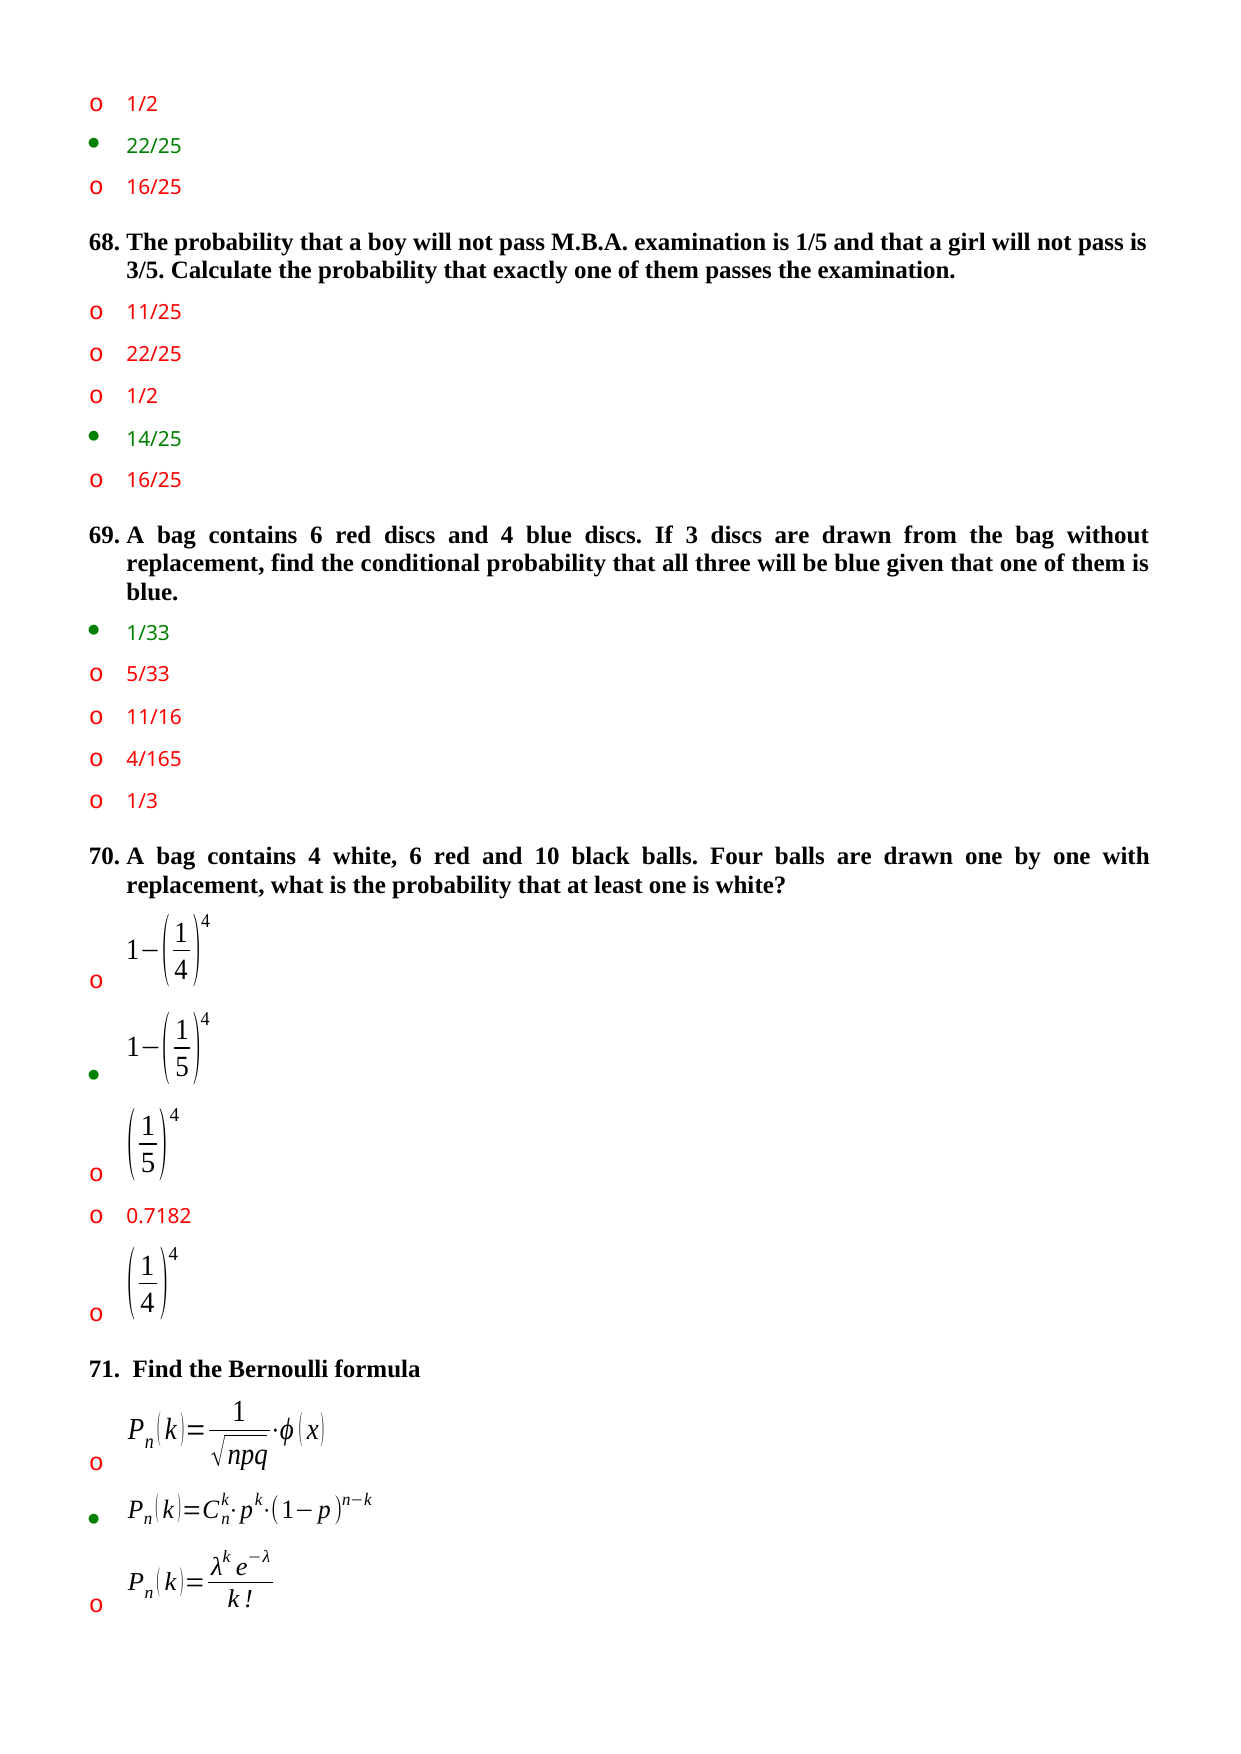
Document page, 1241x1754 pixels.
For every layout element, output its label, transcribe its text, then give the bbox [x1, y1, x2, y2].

text 1/3 [89, 786, 1152, 816]
text 11/16 [89, 702, 1152, 732]
text 14/25 [89, 424, 1152, 452]
list A bag contains 4 white, 6 red and 10 black balls. Four balls are drawn one by one with replacement, what is the probability that at least one is white? [89, 841, 1152, 899]
text 16/25 [89, 172, 1152, 202]
text 11/25 [89, 297, 1152, 327]
text 16/25 [89, 465, 1152, 495]
text 1/33 [89, 618, 1152, 647]
text 1/2 [89, 89, 1152, 118]
text 0.7182 [89, 1202, 1152, 1231]
text 1/2 [89, 381, 1152, 411]
list Find the Bernoulli formula [89, 1354, 1152, 1382]
list A bag contains 6 red discs and 4 blue discs. If 3 discs are drawn from the bag without replacement, find the conditional probability that all three will be blue given that one of them is blue. [89, 520, 1152, 606]
text 22/25 [89, 131, 1152, 159]
text 5/33 [89, 659, 1152, 689]
text 4/165 [89, 744, 1152, 774]
list The probability that a boy will not pass M.B.A. examination is 1/5 and that a girl will not pass is 3/5. Calculate the probability that exactly one of them passes the examination. [89, 227, 1152, 284]
text 22/25 [89, 339, 1152, 369]
